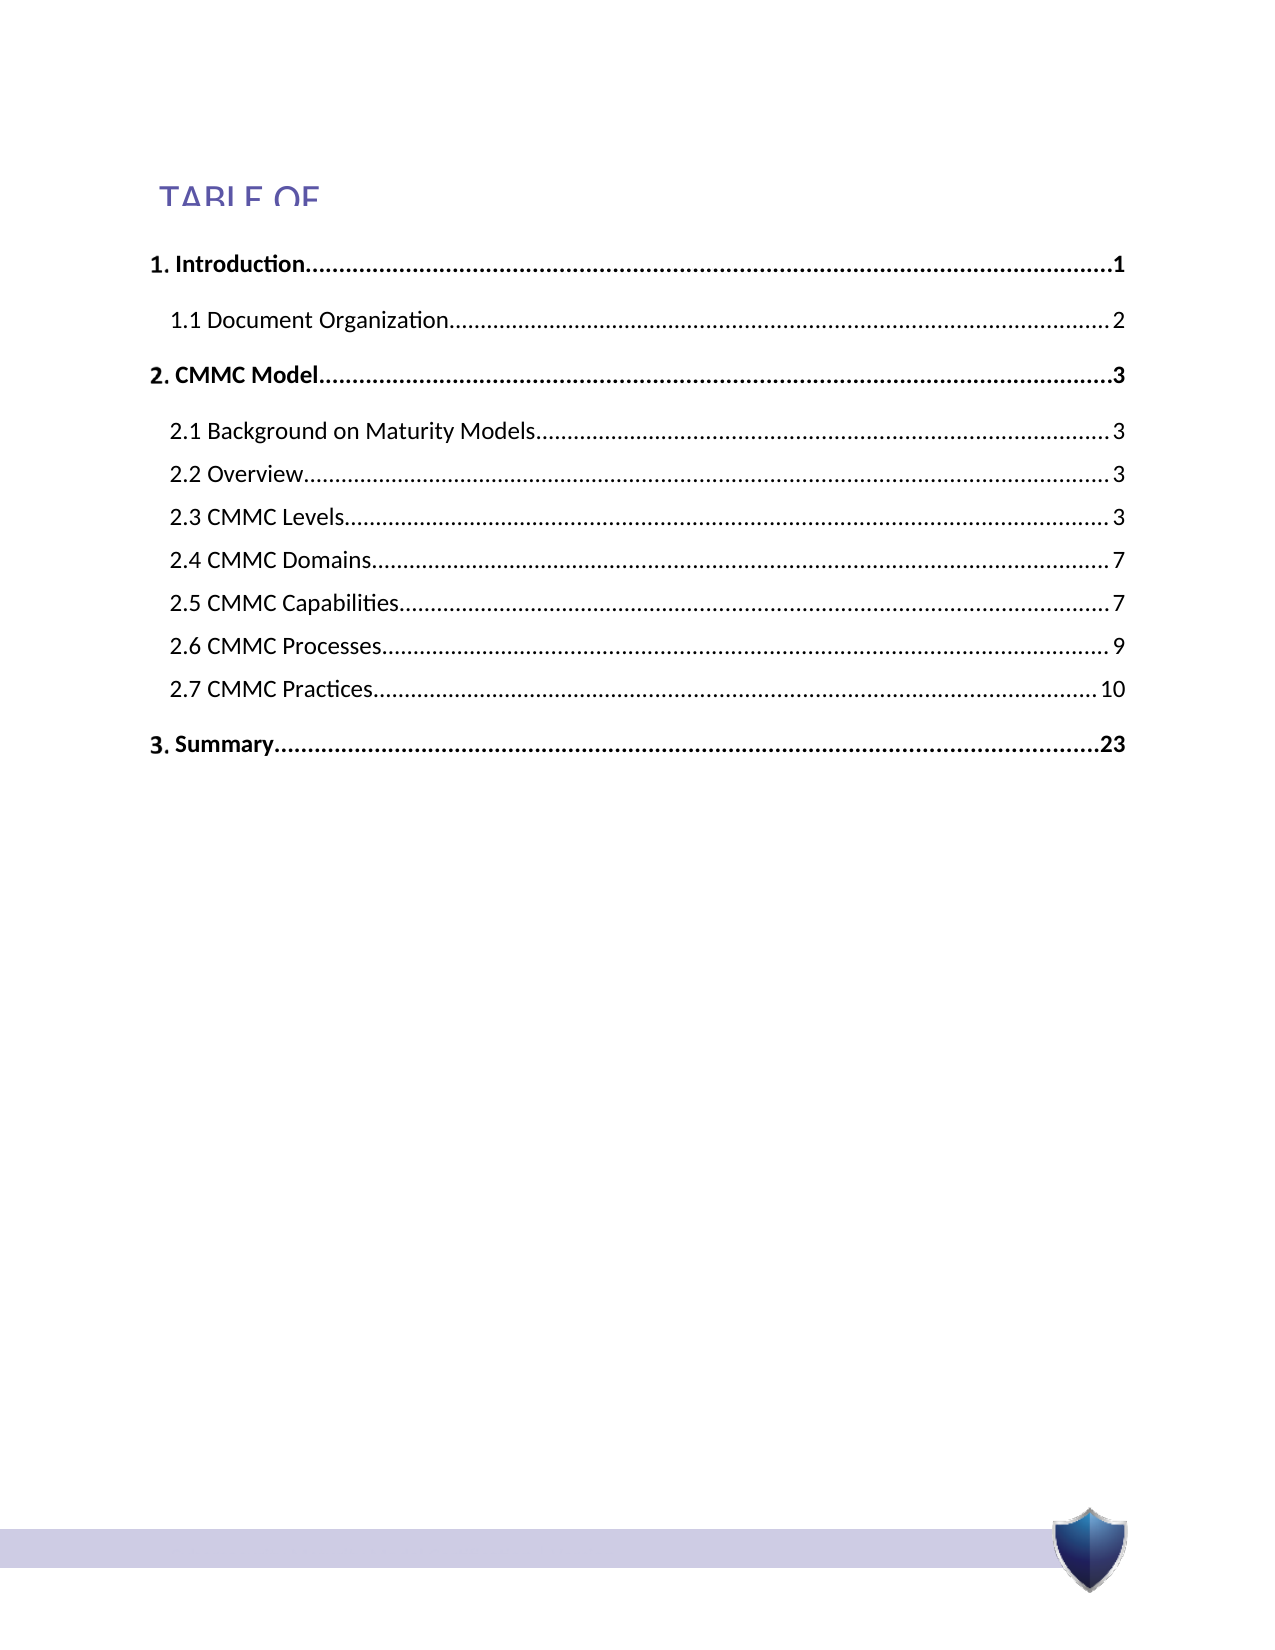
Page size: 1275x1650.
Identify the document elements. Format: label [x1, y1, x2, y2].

picture [0, 1507, 1128, 1593]
picture [150, 736, 169, 754]
picture [150, 366, 169, 384]
picture [151, 255, 169, 273]
